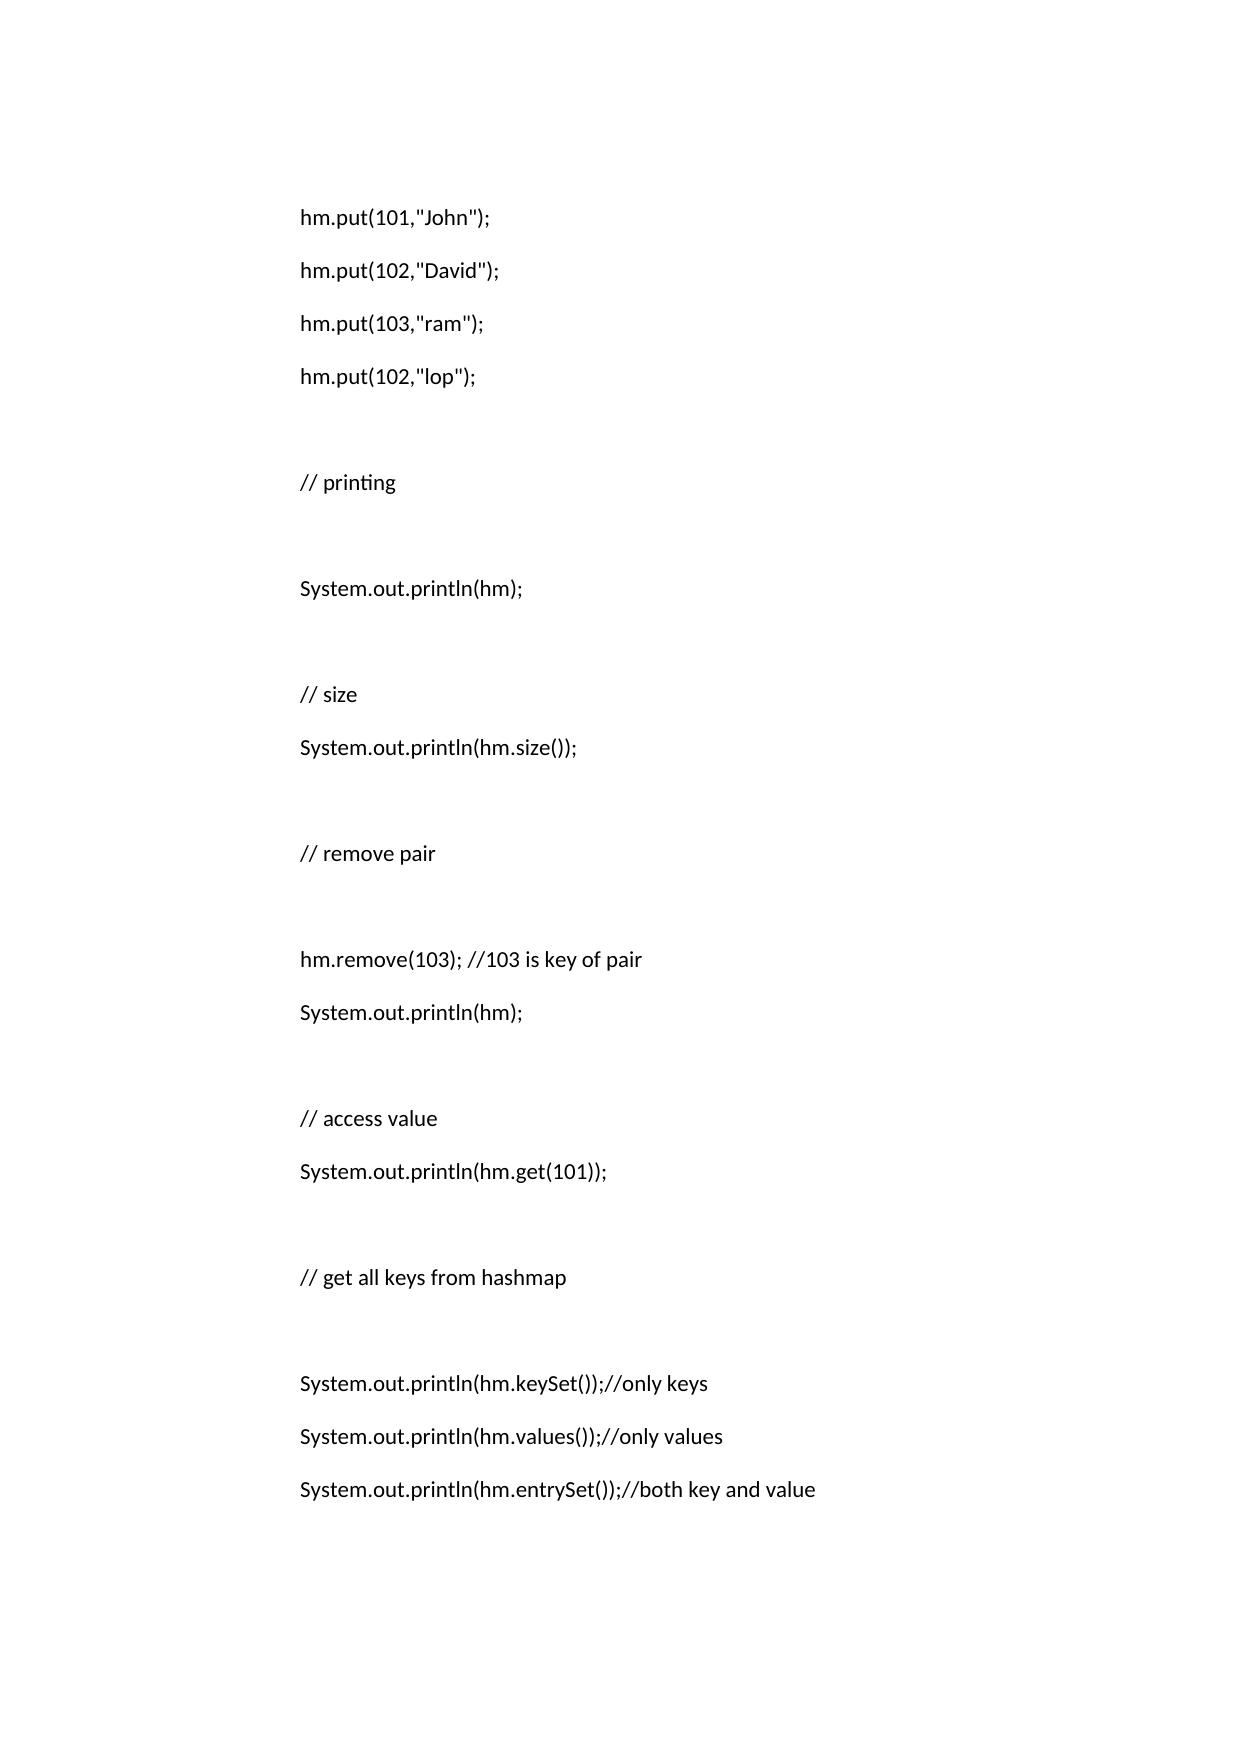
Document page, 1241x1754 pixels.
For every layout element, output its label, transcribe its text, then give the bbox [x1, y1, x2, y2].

text System.out.println(hm); [150, 998, 1090, 1026]
text System.out.println(hm.values());//only values [150, 1422, 1090, 1451]
text hm.put(102,"lop"); [150, 362, 1090, 390]
text // remove pair [150, 839, 1090, 867]
text System.out.println(hm); [150, 574, 1090, 602]
text System.out.println(hm.get(101)); [150, 1157, 1090, 1185]
text // size [150, 680, 1090, 708]
text // printing [150, 468, 1090, 496]
text System.out.println(hm.entrySet());//both key and value [150, 1476, 1090, 1503]
text hm.put(103,"ram"); [150, 309, 1090, 337]
text System.out.println(hm.size()); [150, 733, 1090, 761]
text // get all keys from hashmap [150, 1263, 1090, 1291]
text hm.put(102,"David"); [150, 256, 1090, 284]
text // access value [150, 1104, 1090, 1132]
text hm.remove(103); //103 is key of pair [150, 945, 1090, 973]
text System.out.println(hm.keySet());//only keys [150, 1369, 1090, 1397]
text hm.put(101,"John"); [150, 203, 1090, 231]
